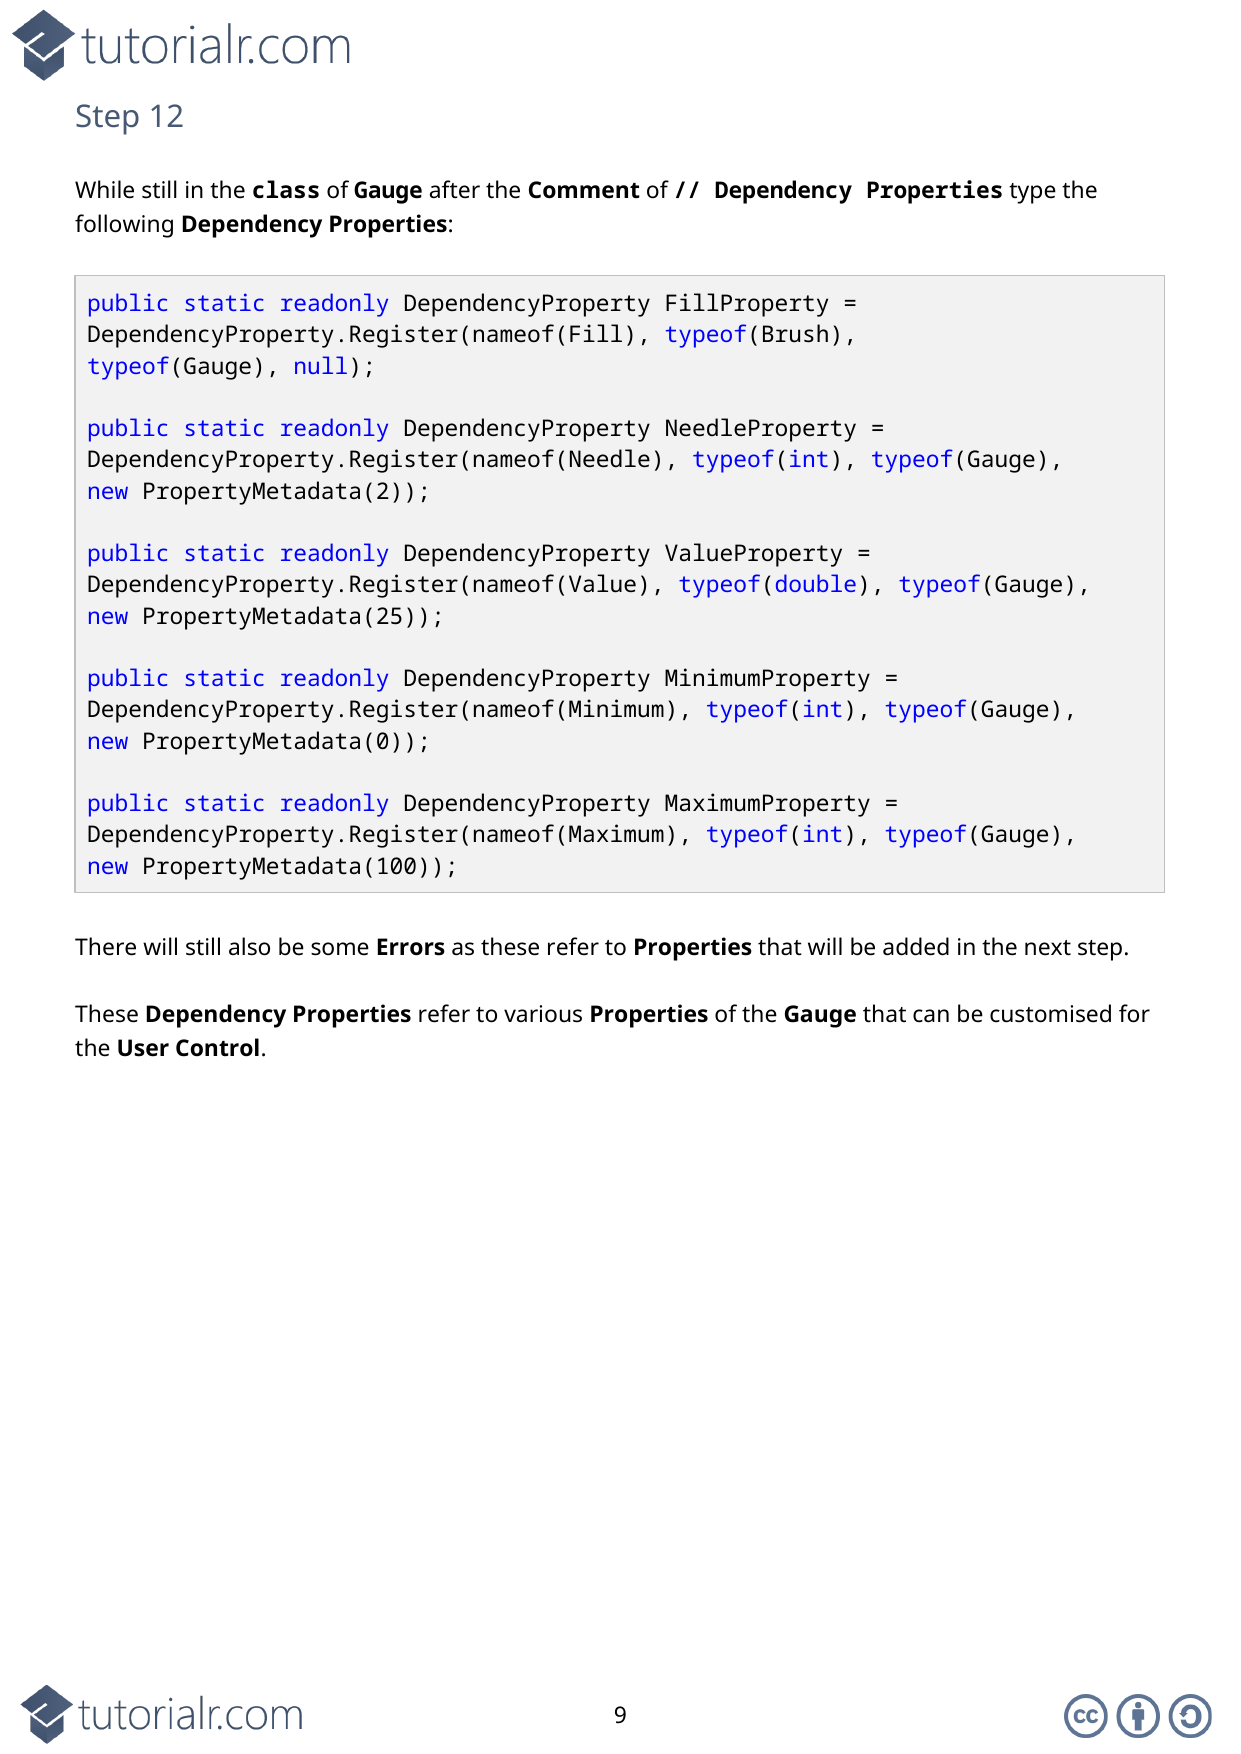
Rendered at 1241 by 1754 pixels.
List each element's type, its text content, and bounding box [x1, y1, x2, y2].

text These Dependency Properties refer to various Properties of the Gauge that can be customised for the User Control. [75, 998, 1165, 1063]
picture [17, 1685, 313, 1744]
picture [1064, 1694, 1212, 1738]
subtitle Step 12 [75, 94, 1165, 137]
picture [8, 9, 363, 81]
text While still in the class of Gauge after the Comment of // Dependency Properties type the following Dependency Properties: [75, 174, 1165, 239]
text There will still also be some Errors as these refer to Properties that will be added in the next step. [75, 931, 1165, 962]
